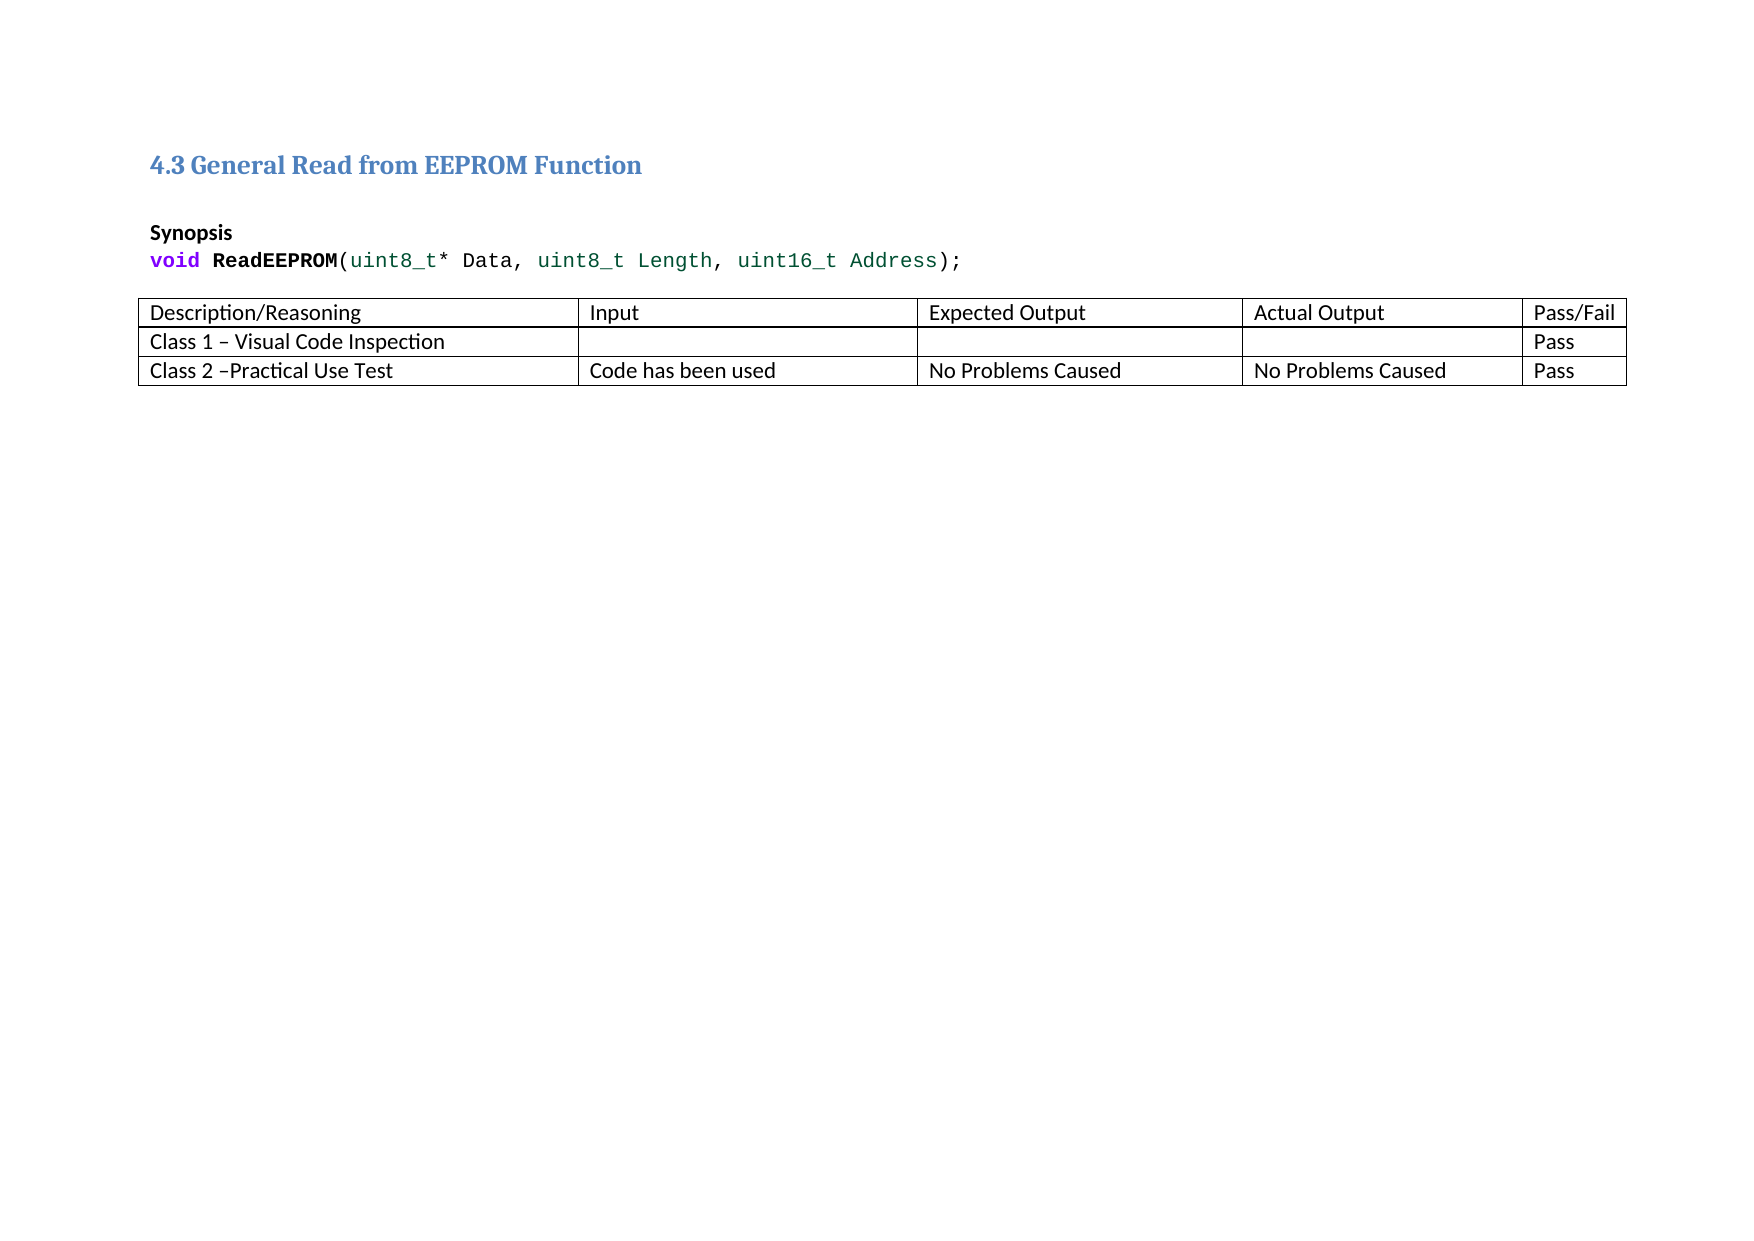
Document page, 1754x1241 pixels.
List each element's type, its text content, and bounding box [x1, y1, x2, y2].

table_header Expected Output [918, 299, 1242, 326]
table_cell No Problems Caused [1243, 357, 1522, 384]
table_cell Pass [1523, 328, 1626, 356]
table_cell [579, 328, 917, 356]
text Synopsis [150, 218, 1604, 246]
table_cell Pass [1523, 357, 1626, 384]
table_header Actual Output [1243, 299, 1522, 326]
table_cell Class 2 –Practical Use Test [139, 357, 578, 384]
text void ReadEEPROM(uint8_t* Data, uint8_t Length, uint16_t Address); [150, 250, 1604, 274]
table_cell Code has been used [579, 357, 917, 384]
table_header Description/Reasoning [139, 299, 578, 326]
table_cell [918, 328, 1242, 356]
table_header Pass/Fail [1523, 299, 1626, 326]
table_cell [1243, 328, 1522, 356]
table_cell Class 1 – Visual Code Inspection [139, 328, 578, 356]
subtitle 4.3 General Read from EEPROM Function [150, 150, 1604, 181]
table_cell No Problems Caused [918, 357, 1242, 384]
table_header Input [579, 299, 917, 326]
